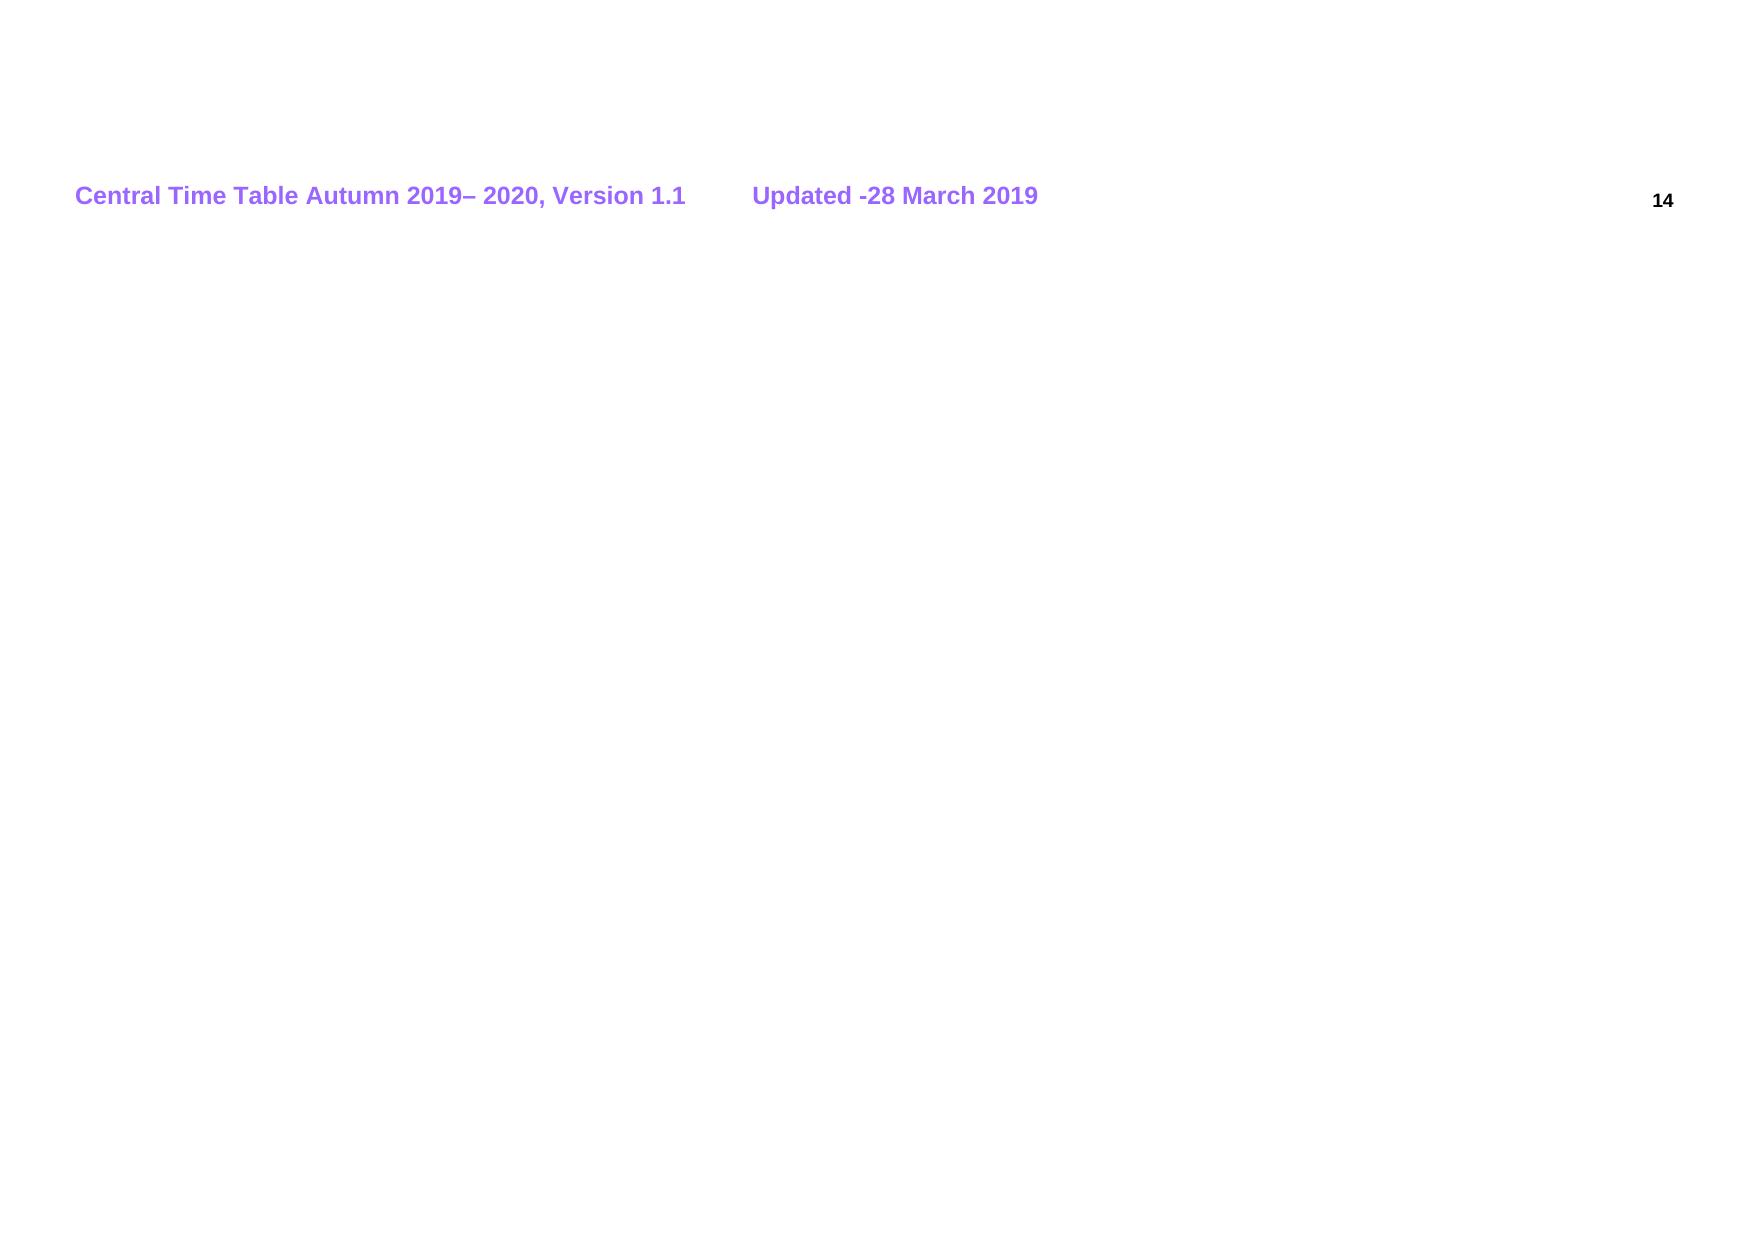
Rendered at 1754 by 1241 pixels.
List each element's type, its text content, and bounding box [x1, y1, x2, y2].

text Central Time Table Autumn 2019– 2020, Version 1.1 Updated -28 March 2019 14 [75, 173, 1679, 212]
